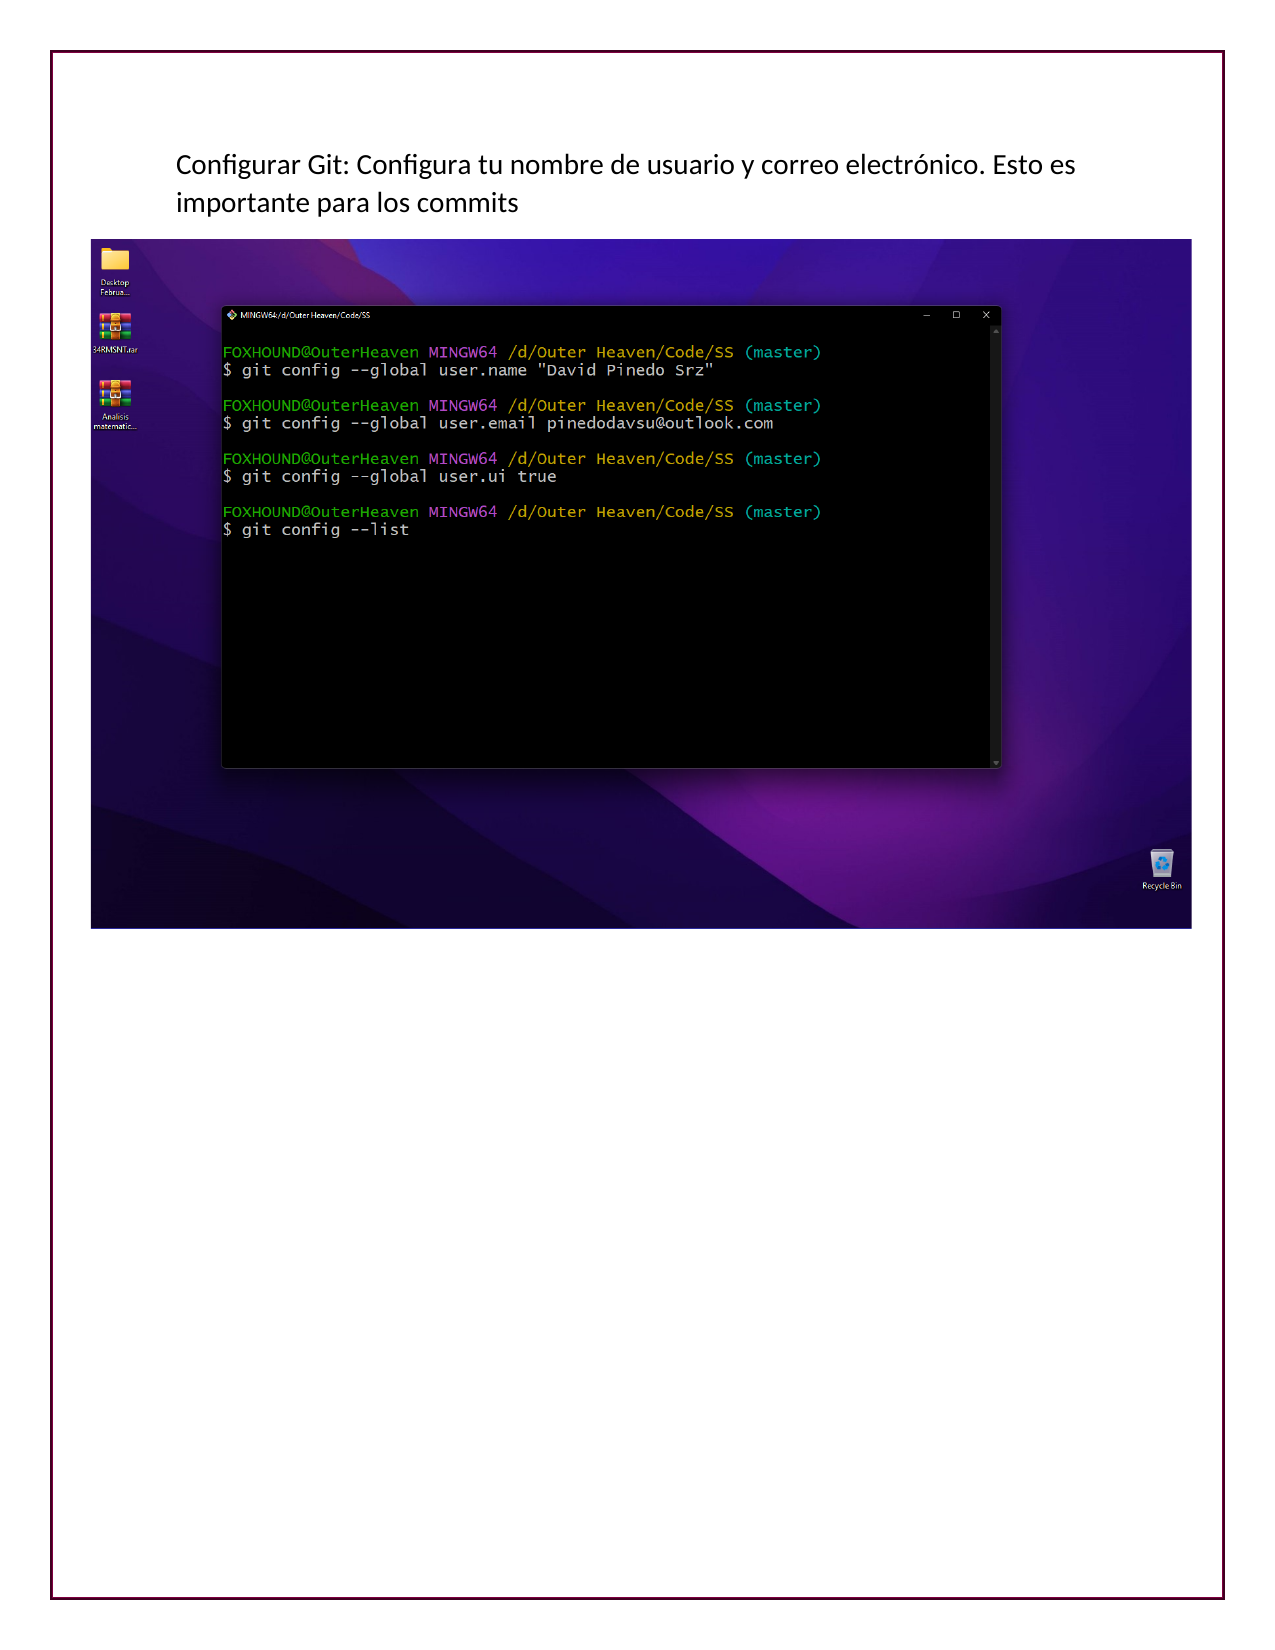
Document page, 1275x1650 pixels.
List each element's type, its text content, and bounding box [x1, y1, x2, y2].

picture [90, 239, 1192, 929]
text Configurar Git: Configura tu nombre de usuario y correo electrónico. Esto es importante para los commits [176, 146, 1099, 220]
